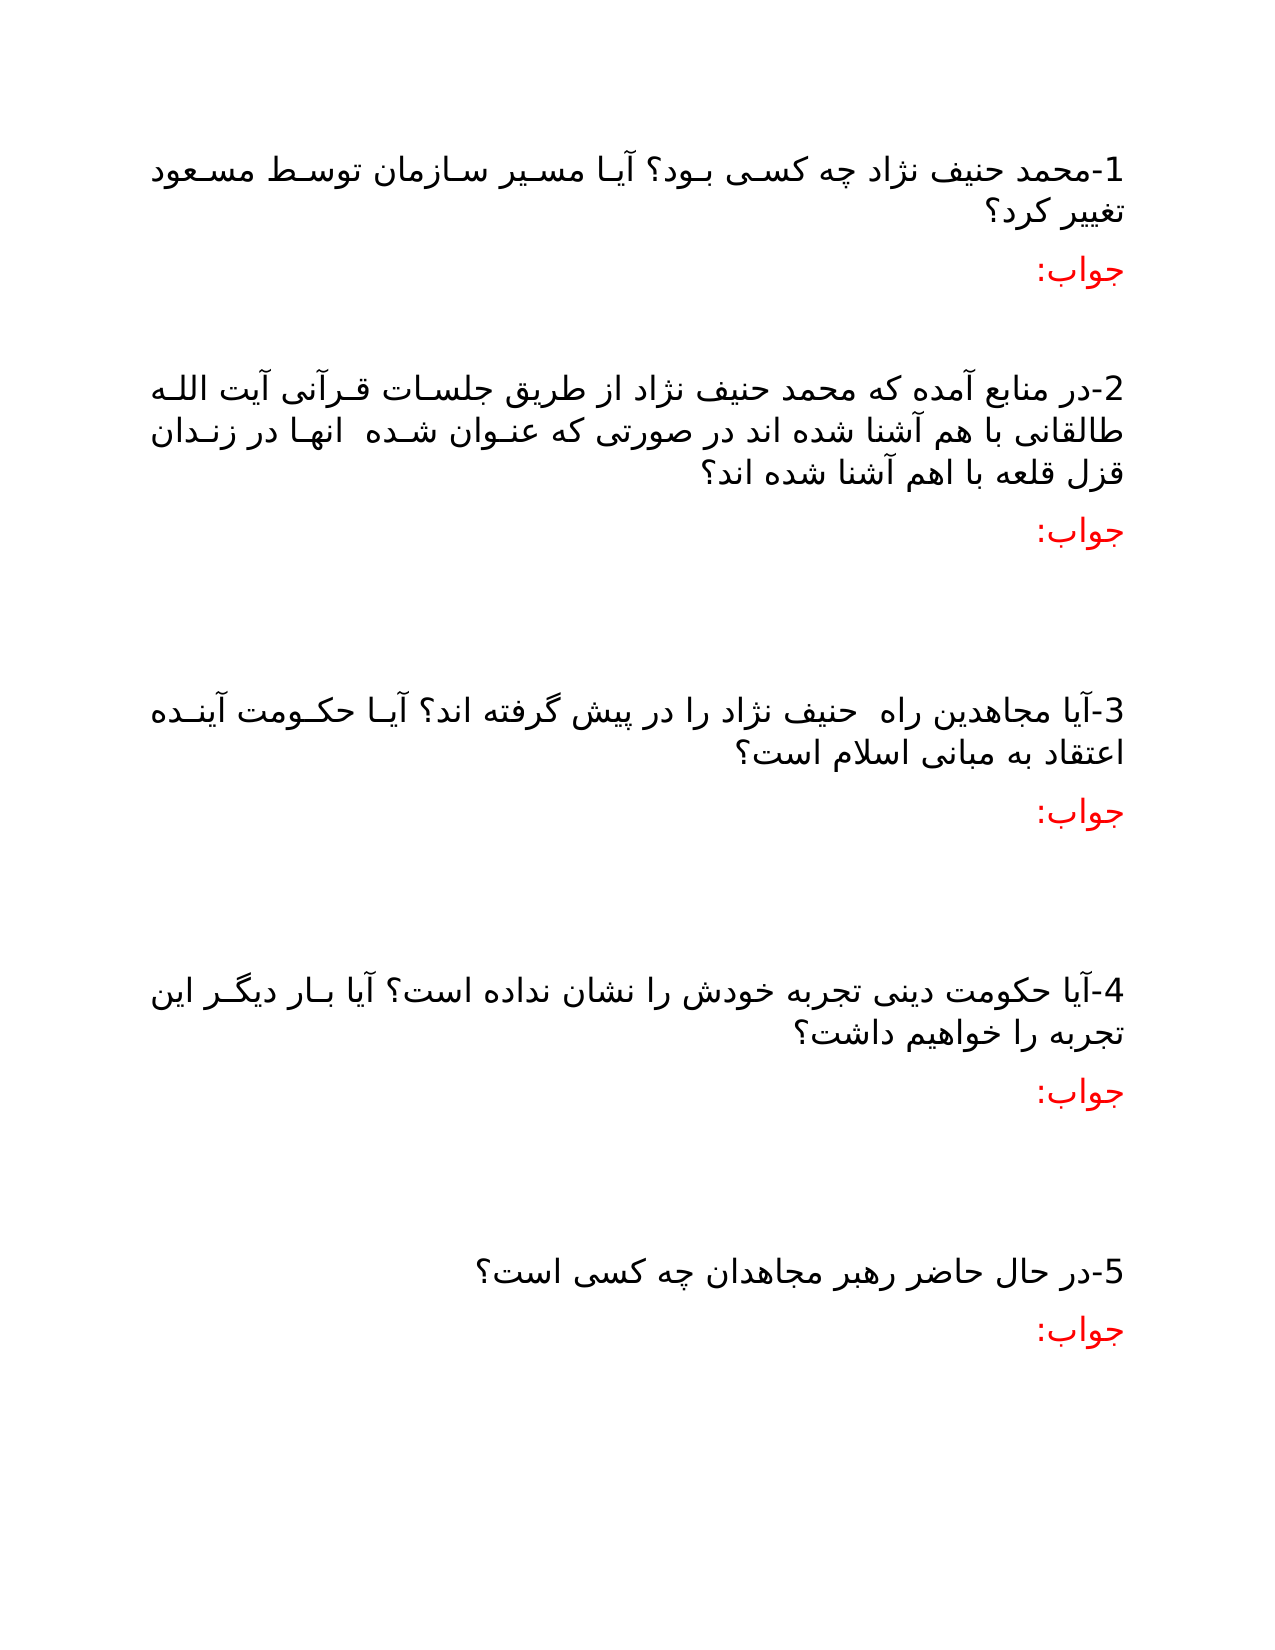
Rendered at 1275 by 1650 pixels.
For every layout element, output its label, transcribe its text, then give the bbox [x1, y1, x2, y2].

text جواب: [150, 250, 1125, 289]
text 2-در منابع آمده که محمد حنیف نژاد از طریق جلسات قرآنی آیت الله طالقانی با هم آشنا شده اند در صورتی که عنوان شده انها در زندان قزل قلعه با اهم آشنا شده اند؟ [150, 369, 1125, 492]
text 1-محمد حنیف نژاد چه کسی بود؟ آیا مسیر سازمان توسط مسعود تغییر کرد؟ [150, 150, 1125, 231]
text جواب: [150, 512, 1125, 551]
text 3-آیا مجاهدین راه حنیف نژاد را در پیش گرفته اند؟ آیا حکومت آینده اعتقاد به مبانی اسلام است؟ [150, 692, 1125, 772]
text 5-در حال حاضر رهبر مجاهدان چه کسی است؟ [150, 1252, 1125, 1291]
text جواب: [150, 1311, 1125, 1349]
text 4-آیا حکومت دینی تجربه خودش را نشان نداده است؟ آیا بار دیگر این تجربه را خواهیم داشت؟ [150, 972, 1125, 1053]
text جواب: [150, 792, 1125, 831]
text جواب: [150, 1072, 1125, 1111]
